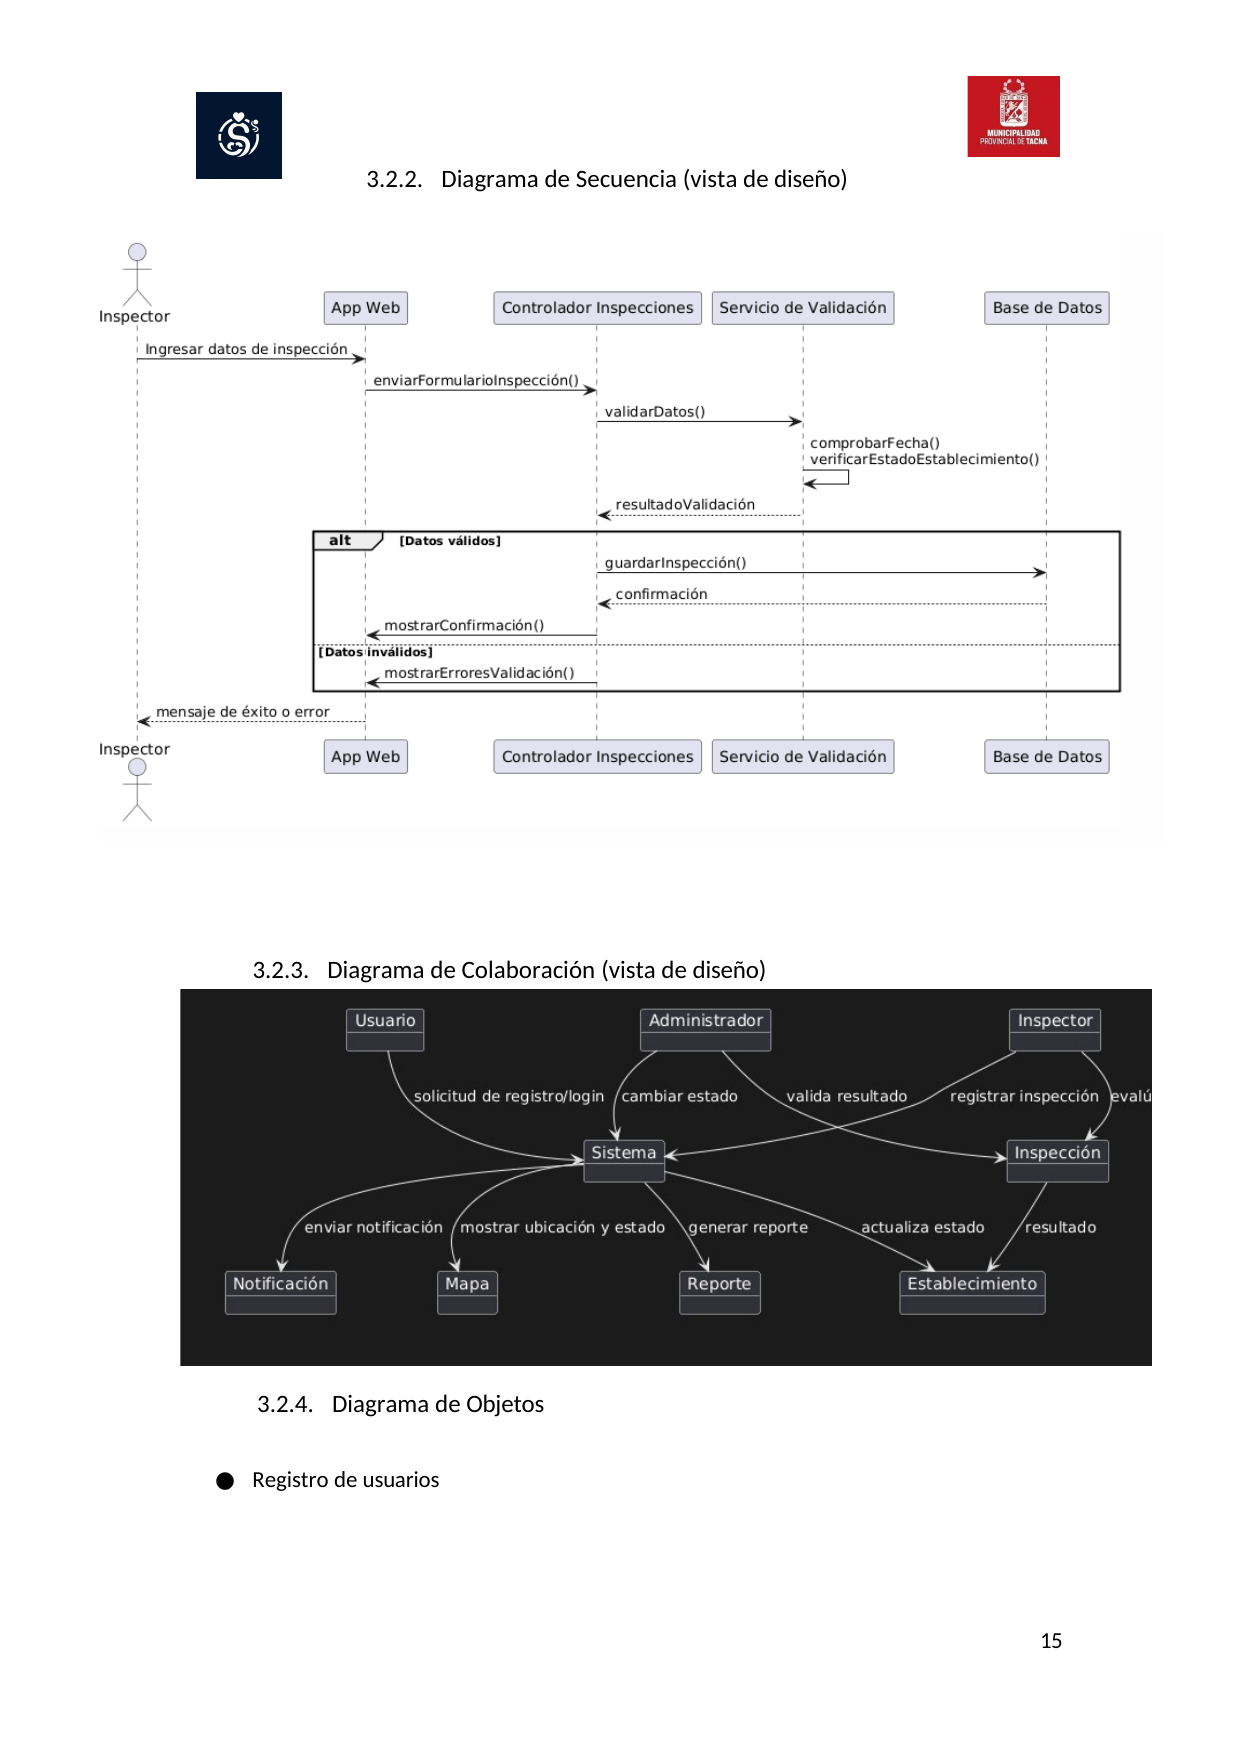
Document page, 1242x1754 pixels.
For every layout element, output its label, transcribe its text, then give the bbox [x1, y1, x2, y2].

picture [196, 92, 282, 179]
picture [100, 231, 1167, 843]
list Registro de usuarios [215, 1463, 1197, 1494]
picture [180, 989, 1152, 1366]
subtitle Diagrama de Secuencia (vista de diseño) [366, 167, 1197, 192]
picture [967, 76, 1060, 157]
subtitle Diagrama de Colaboración (vista de diseño) [252, 954, 1197, 984]
